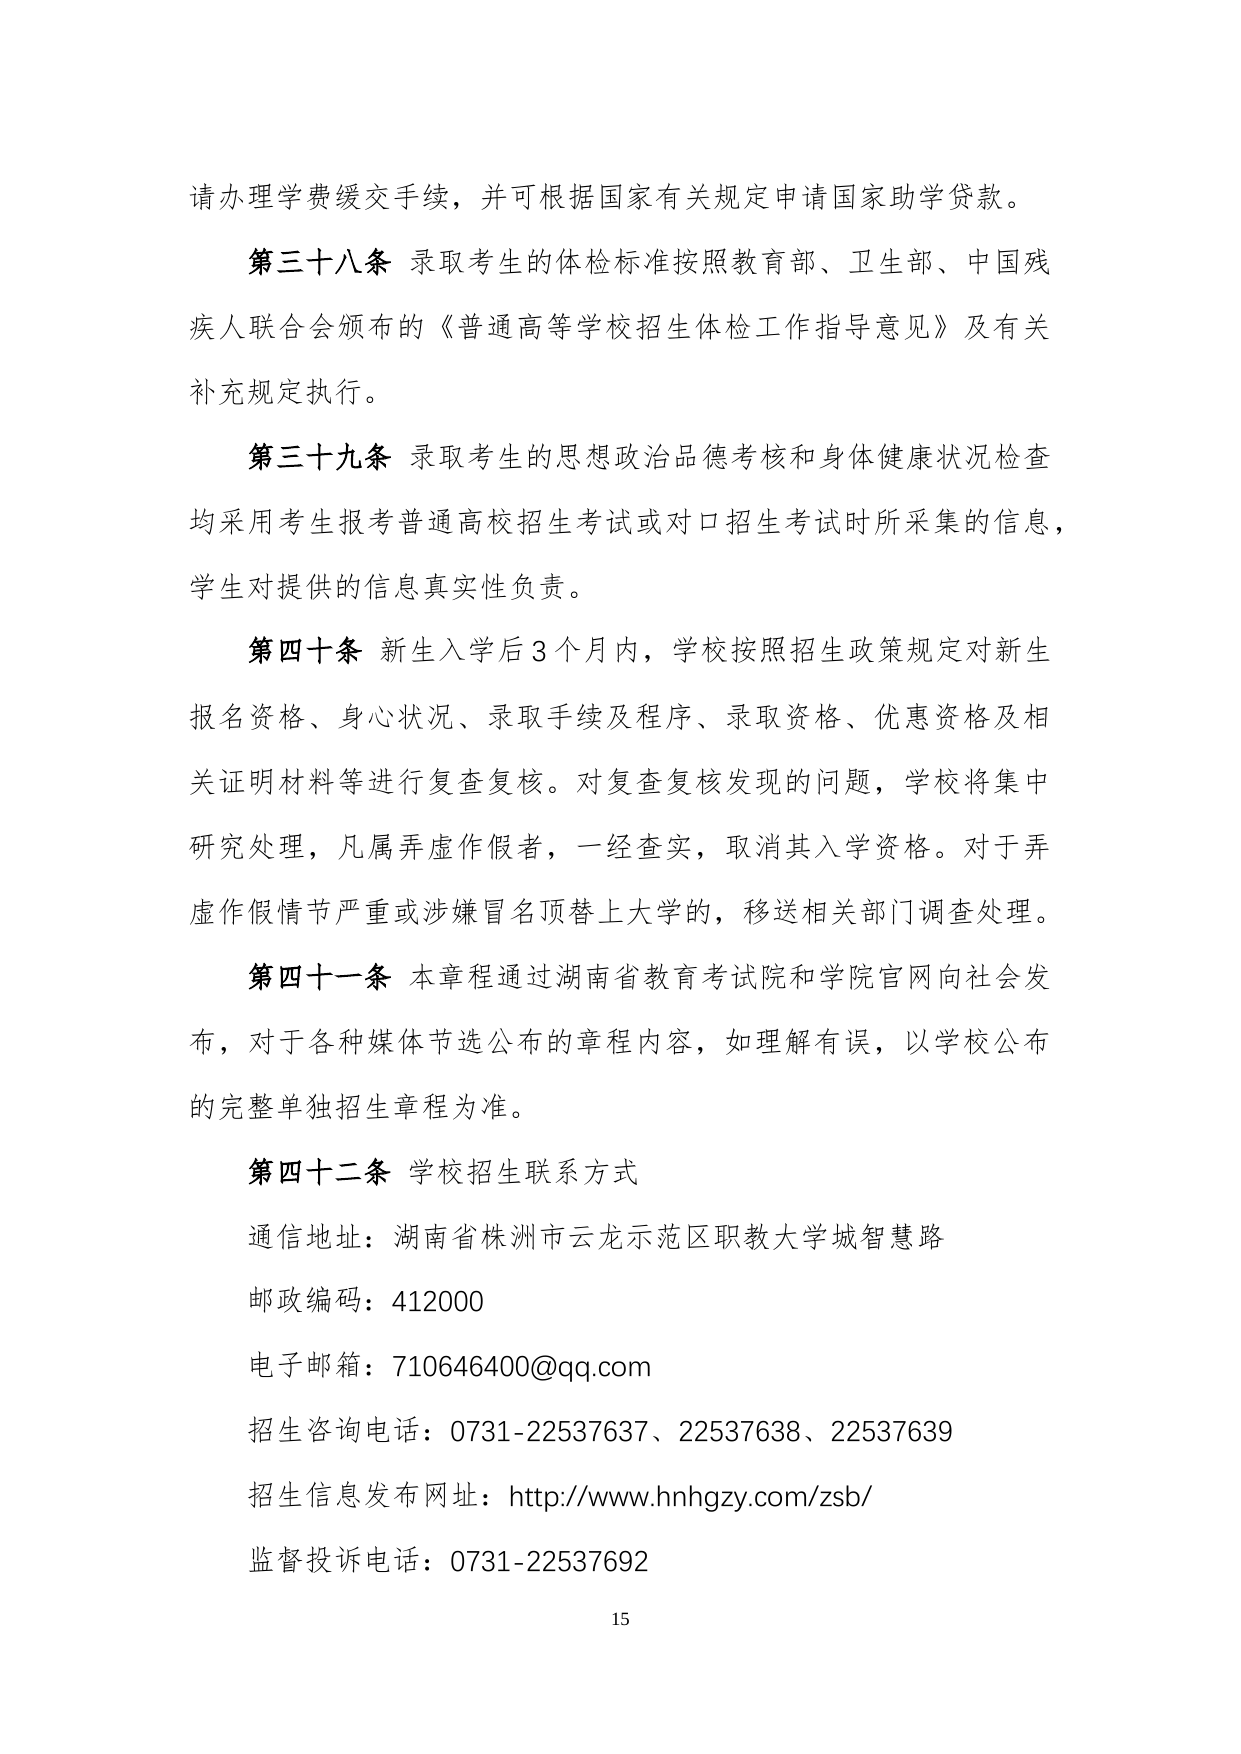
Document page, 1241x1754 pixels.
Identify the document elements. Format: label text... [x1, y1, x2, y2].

list 第四十条 新生入学后3个月内，学校按照招生政策规定对新生报名资格、身心状况、录取手续及程序、录取资格、优惠资格及相关证明材料等进行复查复核。对复查复核发现的问题，学校将集中研究处理，凡属弄虚作假者，一经查实，取消其入学资格。对于弄虚作假情节严重或涉嫌冒名顶替上大学的，移送相关部门调查处理。 [187, 617, 1053, 942]
list 第三十九条 录取考生的思想政治品德考核和身体健康状况检查均采用考生报考普通高校招生考试或对口招生考试时所采集的信息，学生对提供的信息真实性负责。 [187, 422, 1053, 617]
list 第四十二条 学校招生联系方式 [187, 1137, 1053, 1202]
text 邮政编码：412000 [187, 1267, 1053, 1332]
list 第四十一条 本章程通过湖南省教育考试院和学院官网向社会发布，对于各种媒体节选公布的章程内容，如理解有误，以学校公布的完整单独招生章程为准。 [187, 942, 1053, 1137]
text 通信地址：湖南省株洲市云龙示范区职教大学城智慧路 [187, 1202, 1053, 1267]
list 第三十八条 录取考生的体检标准按照教育部、卫生部、中国残疾人联合会颁布的《普通高等学校招生体检工作指导意见》及有关补充规定执行。 [187, 227, 1053, 422]
text 监督投诉电话：0731-22537692 [187, 1527, 1053, 1592]
text 电子邮箱：710646400@qq.com [187, 1332, 1053, 1397]
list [187, 162, 1053, 227]
text 招生咨询电话：0731-22537637、22537638、22537639 [187, 1397, 1053, 1462]
text 招生信息发布网址：http://www.hnhgzy.com/zsb/ [187, 1462, 1053, 1527]
